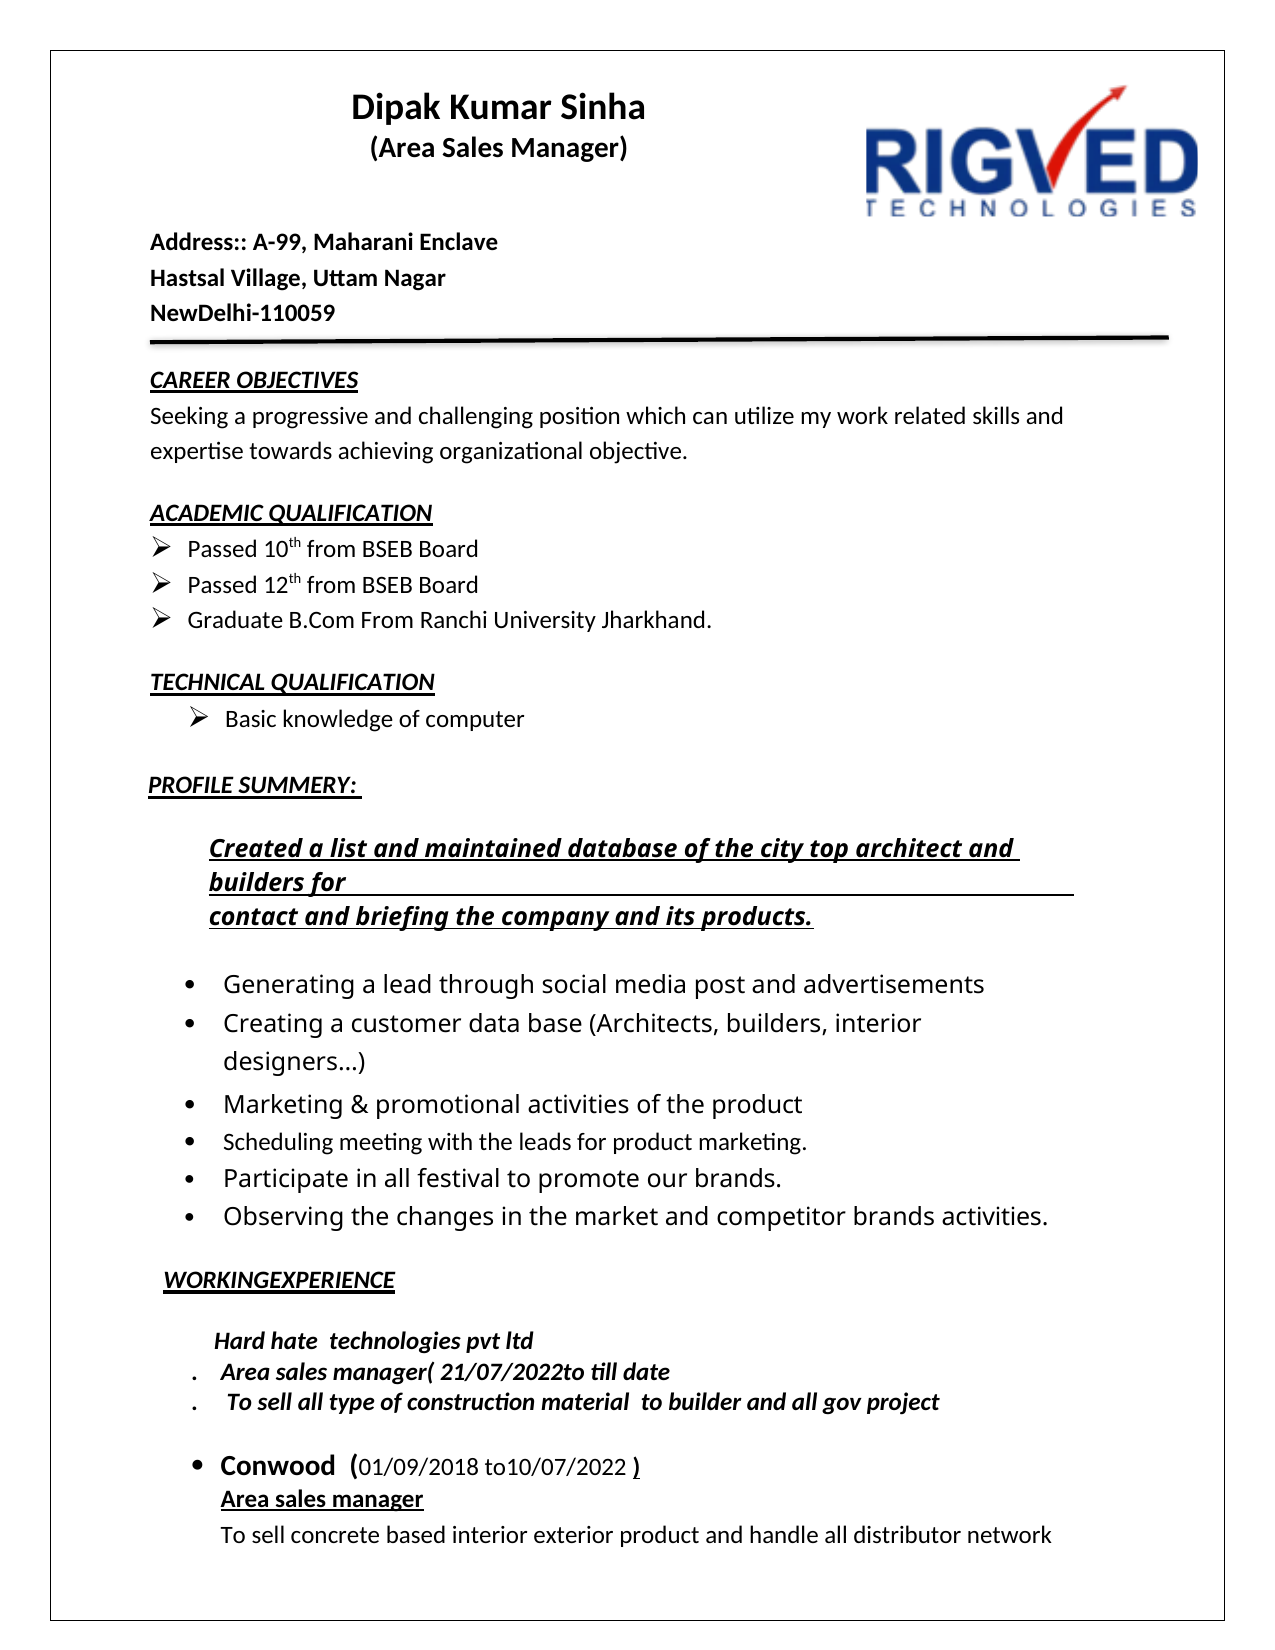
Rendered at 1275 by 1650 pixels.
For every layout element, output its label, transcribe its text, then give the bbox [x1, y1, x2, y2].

text Address:: A-99, Maharani Enclave [150, 226, 1129, 257]
subtitle ACADEMIC QUALIFICATION [150, 497, 1129, 528]
subtitle . To sell all type of construction material to builder and all gov project [163, 1386, 1129, 1417]
subtitle (Area Sales Manager) [150, 129, 863, 165]
text Seeking a progressive and challenging position which can utilize my work related skills and expertise towards achieving organizational objective. [150, 400, 1129, 466]
list Scheduling meeting with the leads for product marketing. [185, 1126, 1129, 1157]
subtitle Area sales manager [220, 1483, 1129, 1513]
subtitle . Area sales manager( 21/07/2022to till date [163, 1356, 1129, 1386]
picture [863, 84, 1198, 215]
subtitle WORKINGEXPERIENCE [163, 1264, 1129, 1295]
subtitle PROFILE SUMMERY: [148, 770, 1129, 800]
subtitle Dipak Kumar Sinha [150, 83, 1129, 129]
subtitle TECHNICAL QUALIFICATION [150, 666, 1129, 697]
list Creating a customer data base (Architects, builders, interior designers…) [185, 1005, 1067, 1078]
subtitle To sell concrete based interior exterior product and handle all distributor network [220, 1519, 1129, 1550]
subtitle CAREER OBJECTIVES [150, 364, 1129, 394]
text Hastsal Village, Uttam Nagar [150, 262, 1129, 292]
list Generating a lead through social media post and advertisements [185, 967, 1067, 1001]
text NewDelhi-110059 [150, 297, 557, 328]
list Basic knowledge of computer [187, 703, 1129, 733]
text Created a list and maintained database of the city top architect and builders for contact and briefing the company and its products. [208, 831, 1107, 933]
subtitle Conwood (01/09/2018 to10/07/2022 ) [192, 1447, 1129, 1483]
list Marketing & promotional activities of the product [185, 1087, 1129, 1121]
list Passed 12th from BSEB Board [150, 569, 1129, 600]
list Participate in all festival to promote our brands. [185, 1161, 1129, 1195]
subtitle Hard hate technologies pvt ltd [163, 1325, 1129, 1356]
list Graduate B.Com From Ranchi University Jharkhand. [150, 605, 1129, 635]
list Observing the changes in the market and competitor brands activities. [185, 1199, 1129, 1233]
list Passed 10th from BSEB Board [150, 533, 1129, 564]
